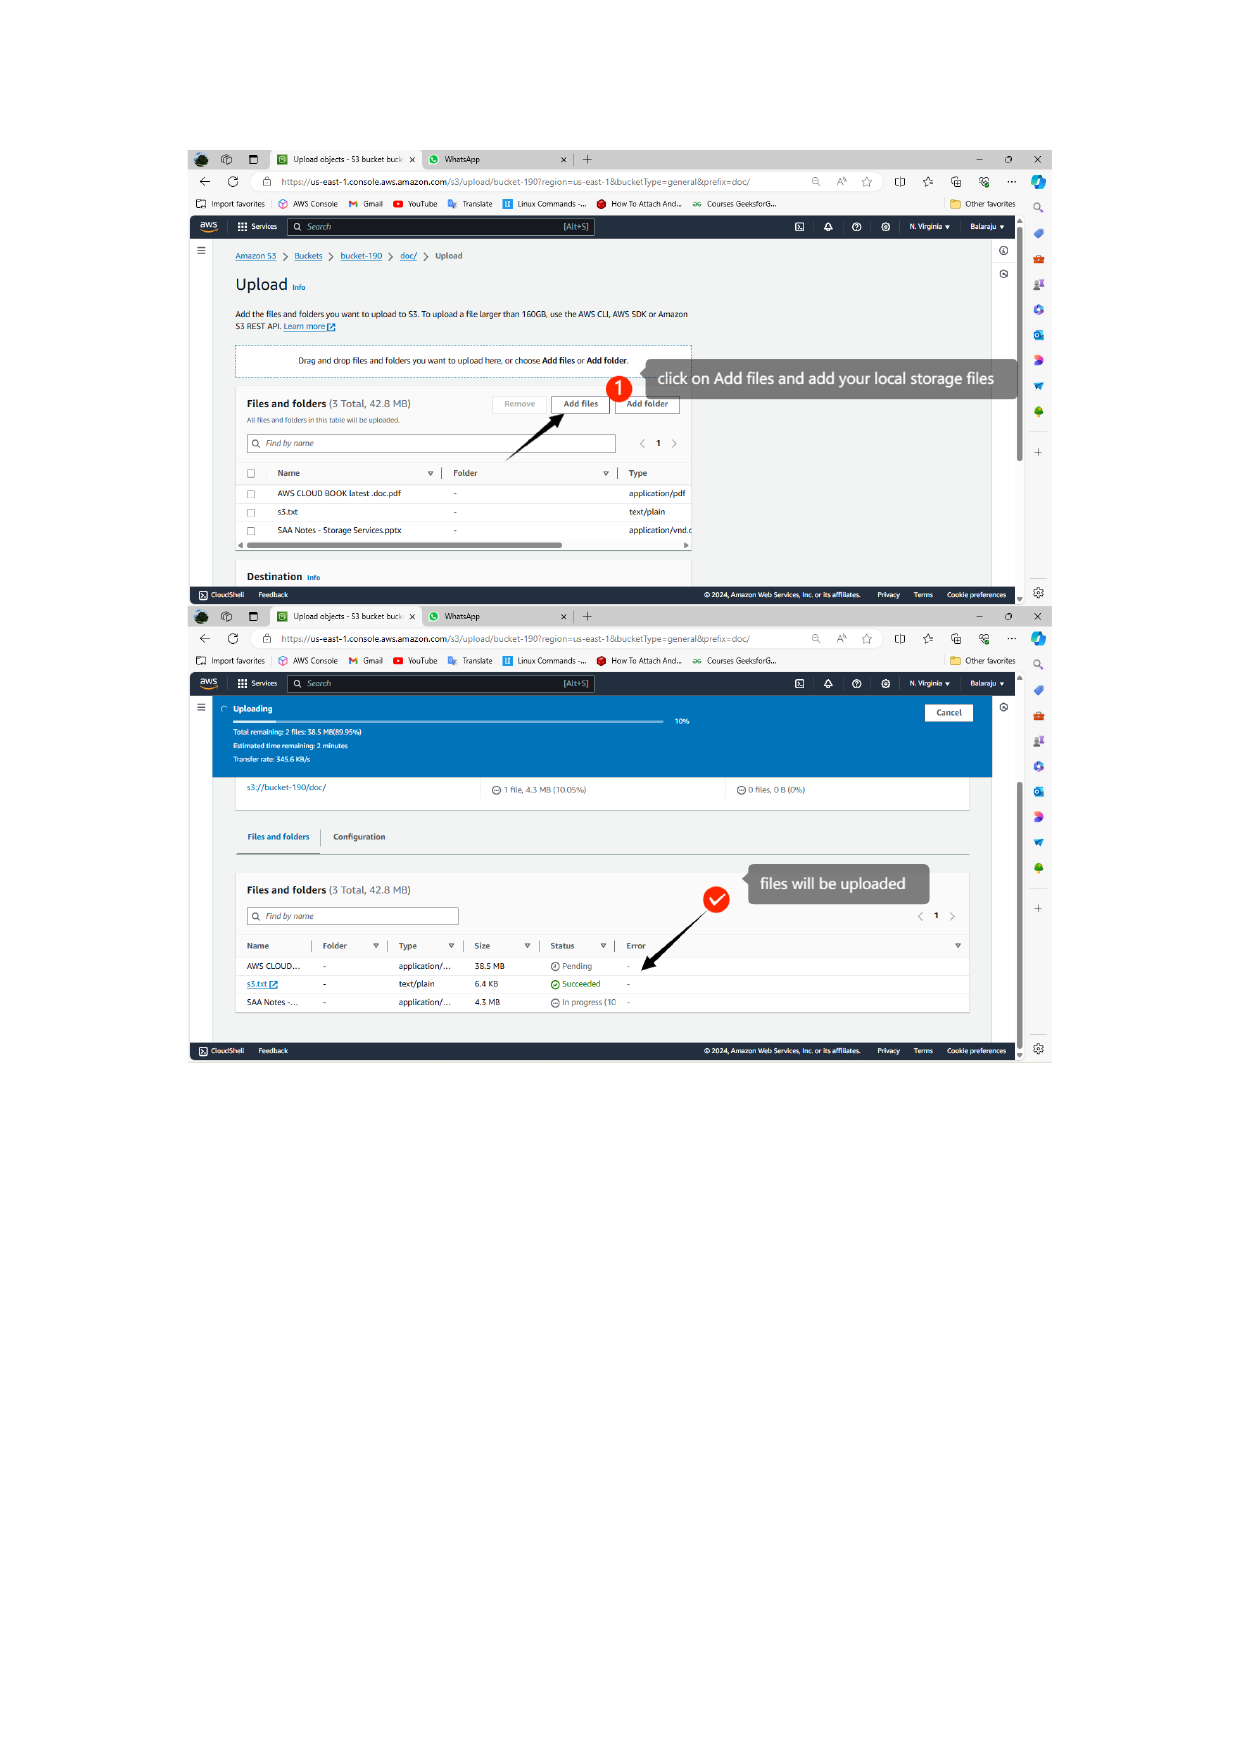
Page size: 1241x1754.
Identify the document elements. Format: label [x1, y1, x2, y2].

picture [187, 150, 1052, 1063]
